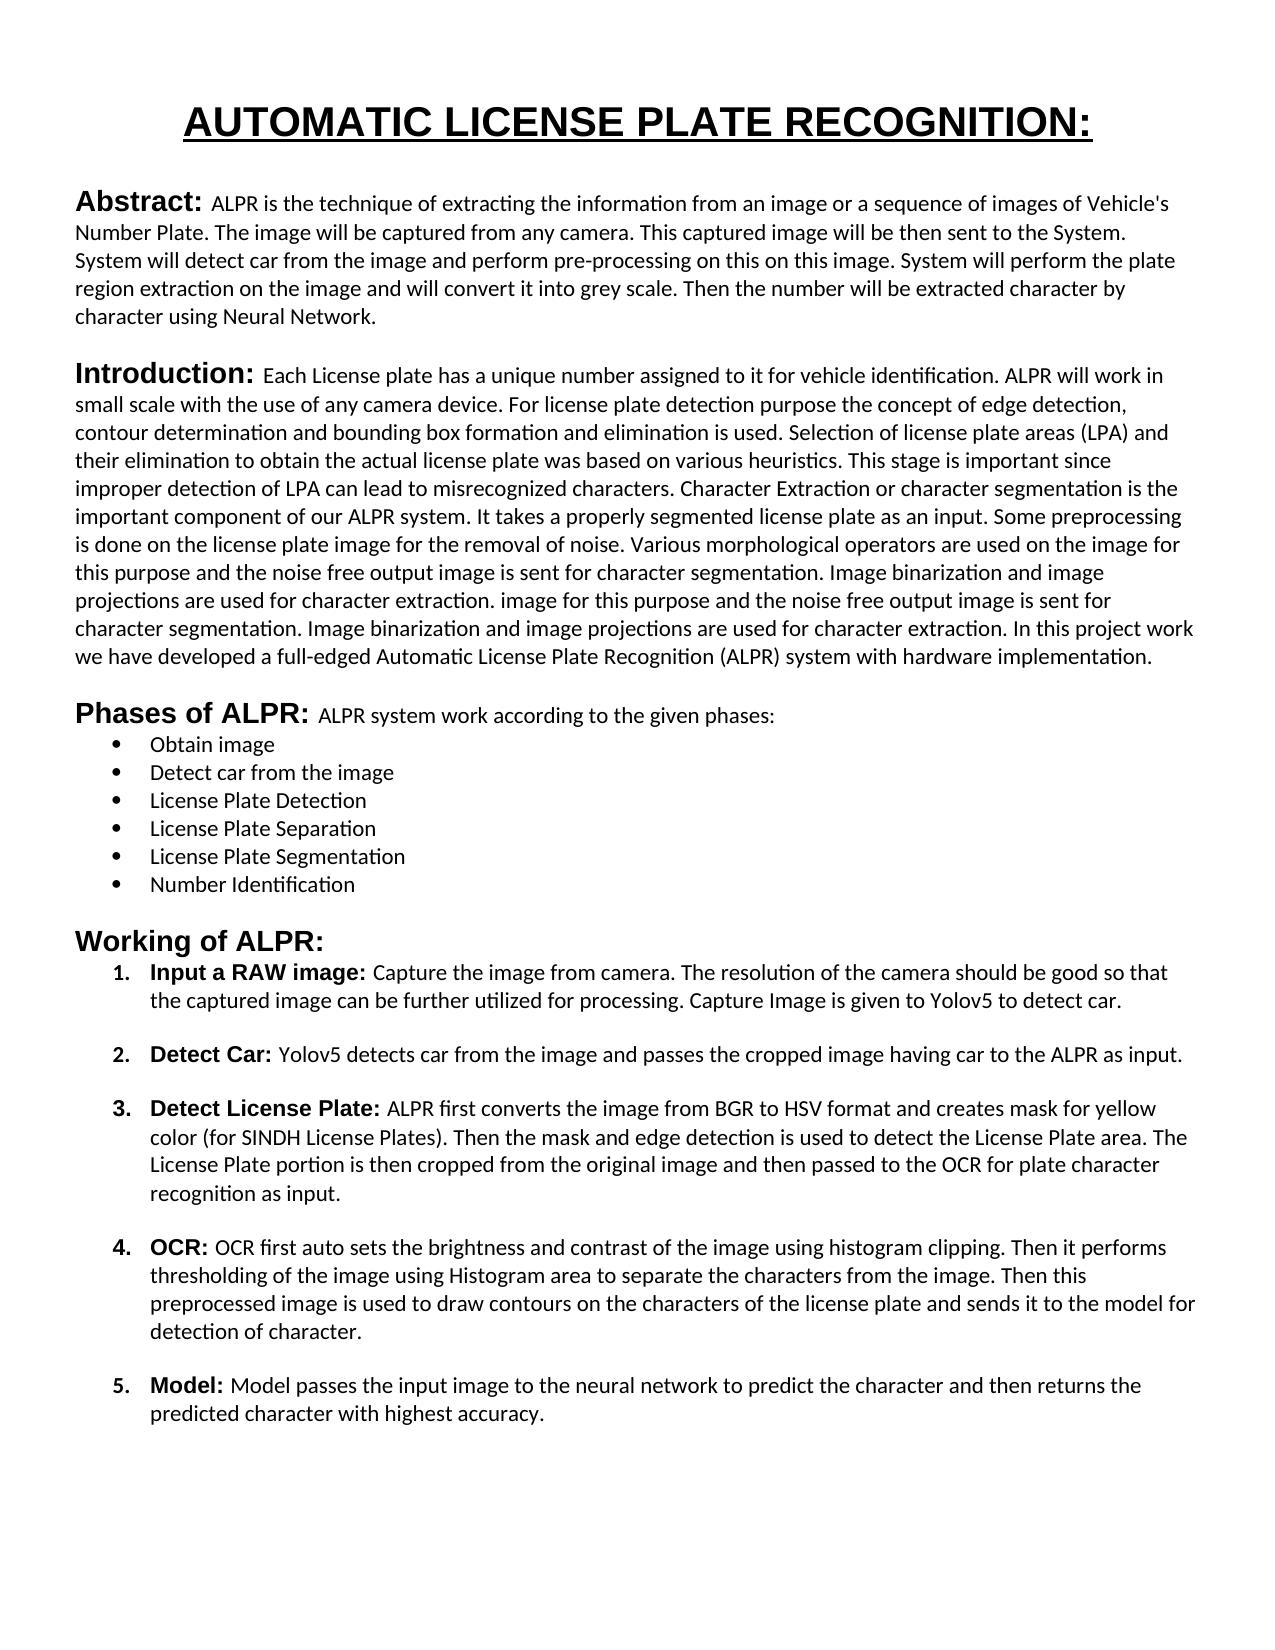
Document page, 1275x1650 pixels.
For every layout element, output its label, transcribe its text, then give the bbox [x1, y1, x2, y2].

text Phases of ALPR: ALPR system work according to the given phases: [75, 696, 1200, 730]
list Number Identification [112, 870, 1200, 898]
list License Plate Detection [112, 786, 1200, 814]
list Input a RAW image: Capture the image from camera. The resolution of the camera should be good so that the captured image can be further utilized for processing. Capture Image is given to Yolov5 to detect car. [112, 958, 1200, 1014]
list Detect License Plate: ALPR first converts the image from BGR to HSV format and creates mask for yellow color (for SINDH License Plates). Then the mask and edge detection is used to detect the License Plate area. The License Plate portion is then cropped from the original image and then passed to the OCR for plate character recognition as input. [112, 1094, 1200, 1207]
list Model: Model passes the input image to the neural network to predict the character and then returns the predicted character with highest accuracy. [112, 1371, 1200, 1427]
list Obtain image [112, 730, 1200, 758]
list License Plate Segmentation [112, 842, 1200, 870]
list OCR: OCR first auto sets the brightness and contrast of the image using histogram clipping. Then it performs thresholding of the image using Histogram area to separate the characters from the image. Then this preprocessed image is used to draw contours on the characters of the license plate and sends it to the model for detection of character. [112, 1233, 1200, 1345]
text Abstract: ALPR is the technique of extracting the information from an image or a sequence of images of Vehicle's Number Plate. The image will be captured from any camera. This captured image will be then sent to the System. System will detect car from the image and perform pre-processing on this on this image. System will perform the plate region extraction on the image and will convert it into grey scale. Then the number will be extracted character by character using Neural Network. [75, 184, 1200, 330]
list License Plate Separation [112, 814, 1200, 842]
text AUTOMATIC LICENSE PLATE RECOGNITION: [75, 98, 1200, 146]
text Introduction: Each License plate has a unique number assigned to it for vehicle identification. ALPR will work in small scale with the use of any camera device. For license plate detection purpose the concept of edge detection, contour determination and bounding box formation and elimination is used. Selection of license plate areas (LPA) and their elimination to obtain the actual license plate was based on various heuristics. This stage is important since improper detection of LPA can lead to misrecognized characters. Character Extraction or character segmentation is the important component of our ALPR system. It takes a properly segmented license plate as an input. Some preprocessing is done on the license plate image for the removal of noise. Various morphological operators are used on the image for this purpose and the noise free output image is sent for character segmentation. Image binarization and image projections are used for character extraction. image for this purpose and the noise free output image is sent for character segmentation. Image binarization and image projections are used for character extraction. In this project work we have developed a full-edged Automatic License Plate Recognition (ALPR) system with hardware implementation. [75, 356, 1200, 670]
text Working of ALPR: [75, 924, 1200, 958]
list Detect car from the image [112, 758, 1200, 786]
list Detect Car: Yolov5 detects car from the image and passes the cropped image having car to the ALPR as input. [112, 1040, 1200, 1068]
